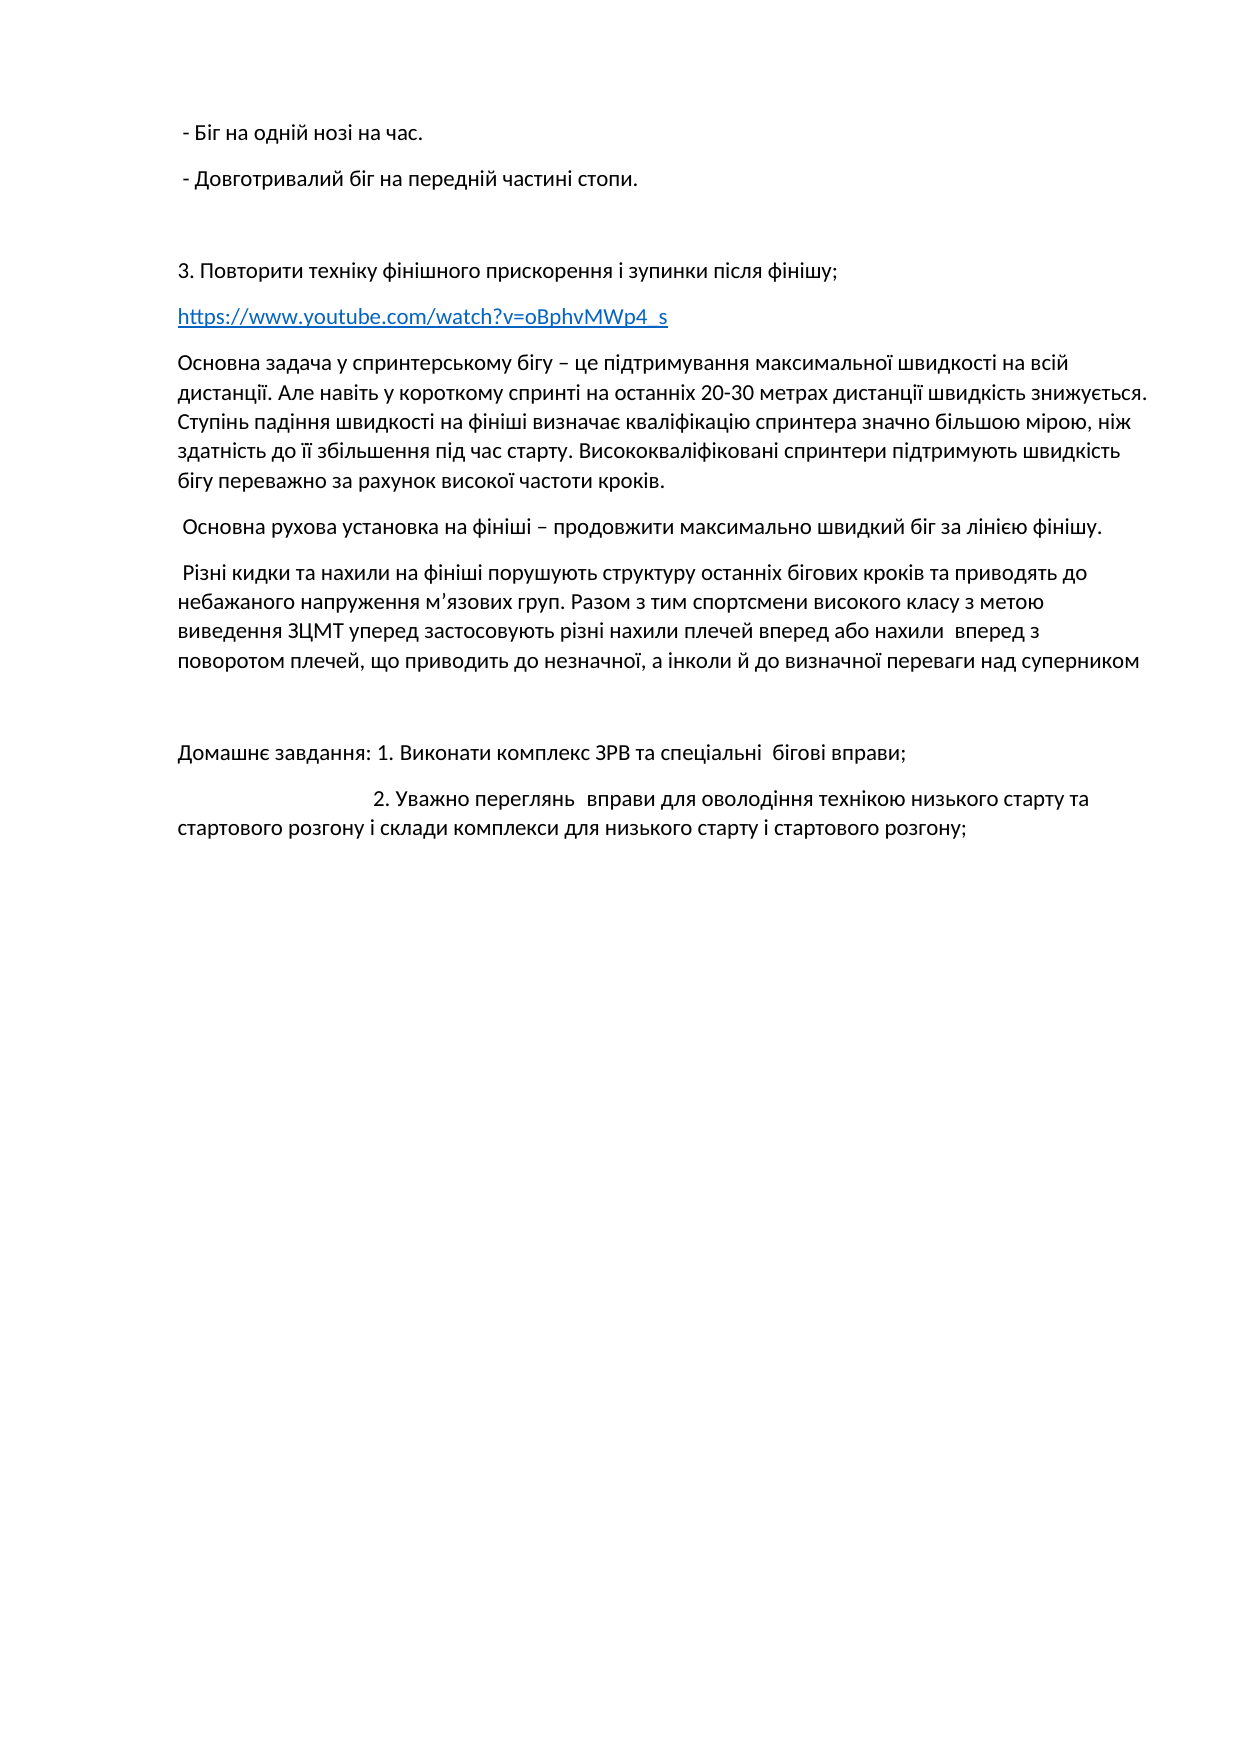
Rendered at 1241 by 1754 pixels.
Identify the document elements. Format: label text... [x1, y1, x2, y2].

text Домашнє завдання: 1. Виконати комплекс ЗРВ та спеціальні бігові вправи; [177, 738, 1152, 766]
text - Біг на одній нозі на час. [177, 118, 1152, 146]
text https://www.youtube.com/watch?v=oBphvMWp4_s [177, 302, 1152, 330]
text 2. Уважно переглянь вправи для оволодіння технікою низького старту та стартового розгону і склади комплекси для низького старту і стартового розгону; [177, 784, 1152, 842]
text Основна задача у спринтерському бігу – це підтримування максимальної швидкості на всій дистанції. Але навіть у короткому спринті на останніх 20-30 метрах дистанції швидкість знижується. Ступінь падіння швидкості на фініші визначає кваліфікацію спринтера значно більшою мірою, ніж здатність до її збільшення під час старту. Висококваліфіковані спринтери підтримують швидкість бігу переважно за рахунок високої частоти кроків. [177, 348, 1152, 494]
text 3. Повторити техніку фінішного прискорення і зупинки після фінішу; [177, 256, 1152, 284]
text - Довготривалий біг на передній частині стопи. [177, 164, 1152, 192]
text Різні кидки та нахили на фініші порушують структуру останніх бігових кроків та приводять до небажаного напруження м’язових груп. Разом з тим спортсмени високого класу з метою виведення ЗЦМТ уперед застосовують різні нахили плечей вперед або нахили вперед з поворотом плечей, що приводить до незначної, а інколи й до визначної переваги над суперником [177, 558, 1152, 674]
text Основна рухова установка на фініші – продовжити максимально швидкий біг за лінією фінішу. [177, 512, 1152, 540]
